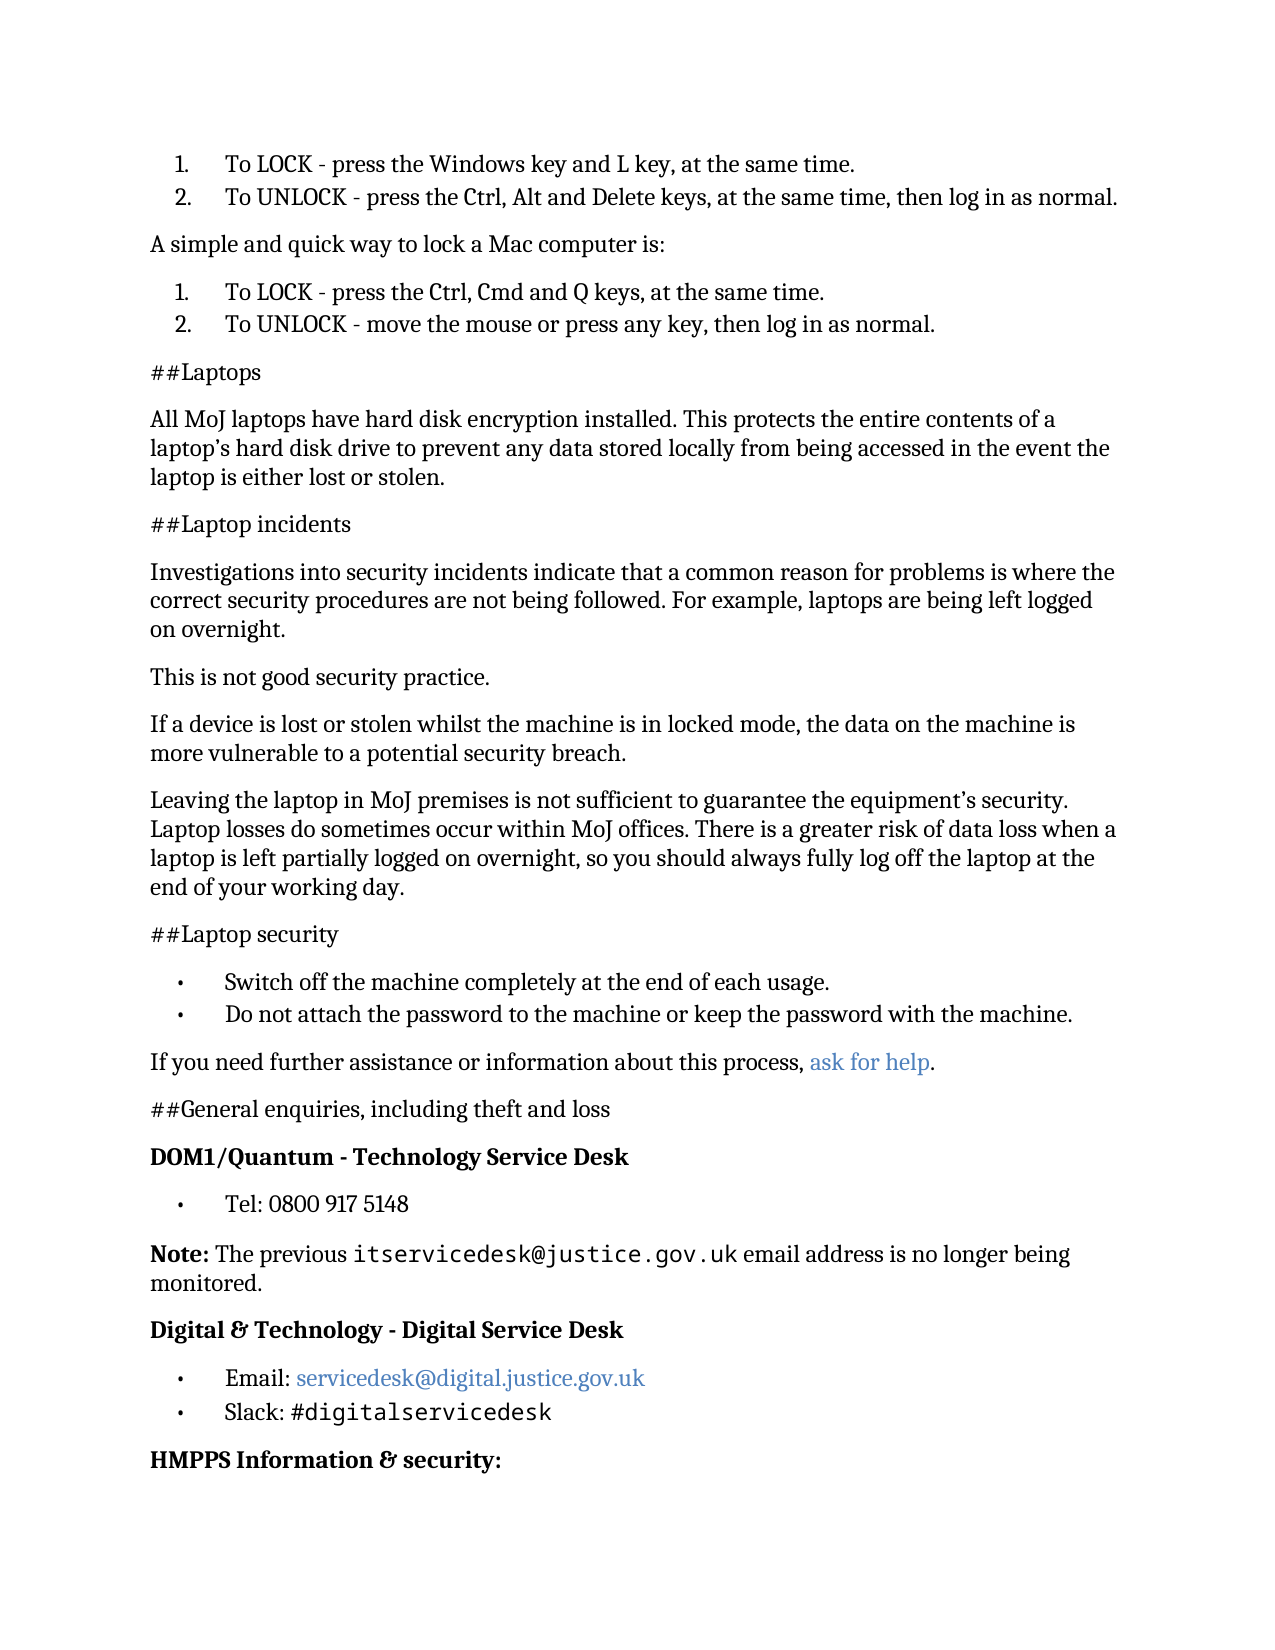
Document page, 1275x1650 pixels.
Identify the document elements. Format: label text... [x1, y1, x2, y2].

text This is not good security practice. [150, 662, 1125, 691]
text ##Laptop incidents [150, 510, 1125, 539]
text ##General enquiries, including theft and loss [150, 1095, 1125, 1124]
list To UNLOCK - press the Ctrl, Alt and Delete keys, at the same time, then log in as normal. [175, 182, 1125, 211]
text Digital & Technology - Digital Service Desk [150, 1316, 1125, 1345]
list To LOCK - press the Ctrl, Cmd and Q keys, at the same time. [175, 277, 1125, 306]
list Email: servicedesk@digital.justice.gov.uk [175, 1364, 1125, 1392]
list Slack: #digitalservicedesk [175, 1396, 1125, 1427]
list Switch off the machine completely at the end of each usage. [175, 967, 1125, 996]
text Investigations into security incidents indicate that a common reason for problems is where the correct security procedures are not being followed. For example, laptops are being left logged on overnight. [150, 557, 1125, 644]
text DOM1/Quantum - Technology Service Desk [150, 1142, 1125, 1171]
list To LOCK - press the Windows key and L key, at the same time. [175, 150, 1125, 179]
list To UNLOCK - move the mouse or press any key, then log in as normal. [175, 310, 1125, 339]
text ##Laptop security [150, 920, 1125, 949]
list Tel: 0800 917 5148 [175, 1190, 1125, 1219]
text HMPPS Information & security: [150, 1446, 1125, 1475]
text If a device is lost or stolen whilst the machine is in locked mode, the data on the machine is more vulnerable to a potential security breach. [150, 710, 1125, 767]
text Note: The previous itservicedesk@justice.gov.uk email address is no longer being monitored. [150, 1237, 1125, 1297]
text A simple and quick way to lock a Mac computer is: [150, 230, 1125, 259]
list Do not attach the password to the machine or keep the password with the machine. [175, 1000, 1125, 1029]
text ##Laptops [150, 357, 1125, 386]
text All MoJ laptops have hard disk encryption installed. This protects the entire contents of a laptop’s hard disk drive to prevent any data stored locally from being accessed in the event the laptop is either lost or stolen. [150, 405, 1125, 491]
text Leaving the laptop in MoJ premises is not sufficient to guarantee the equipment’s security. Laptop losses do sometimes occur within MoJ offices. There is a greater risk of data loss when a laptop is left partially logged on overnight, so you should always fully log off the laptop at the end of your working day. [150, 786, 1125, 901]
text If you need further assistance or information about this process, ask for help. [150, 1047, 1125, 1076]
